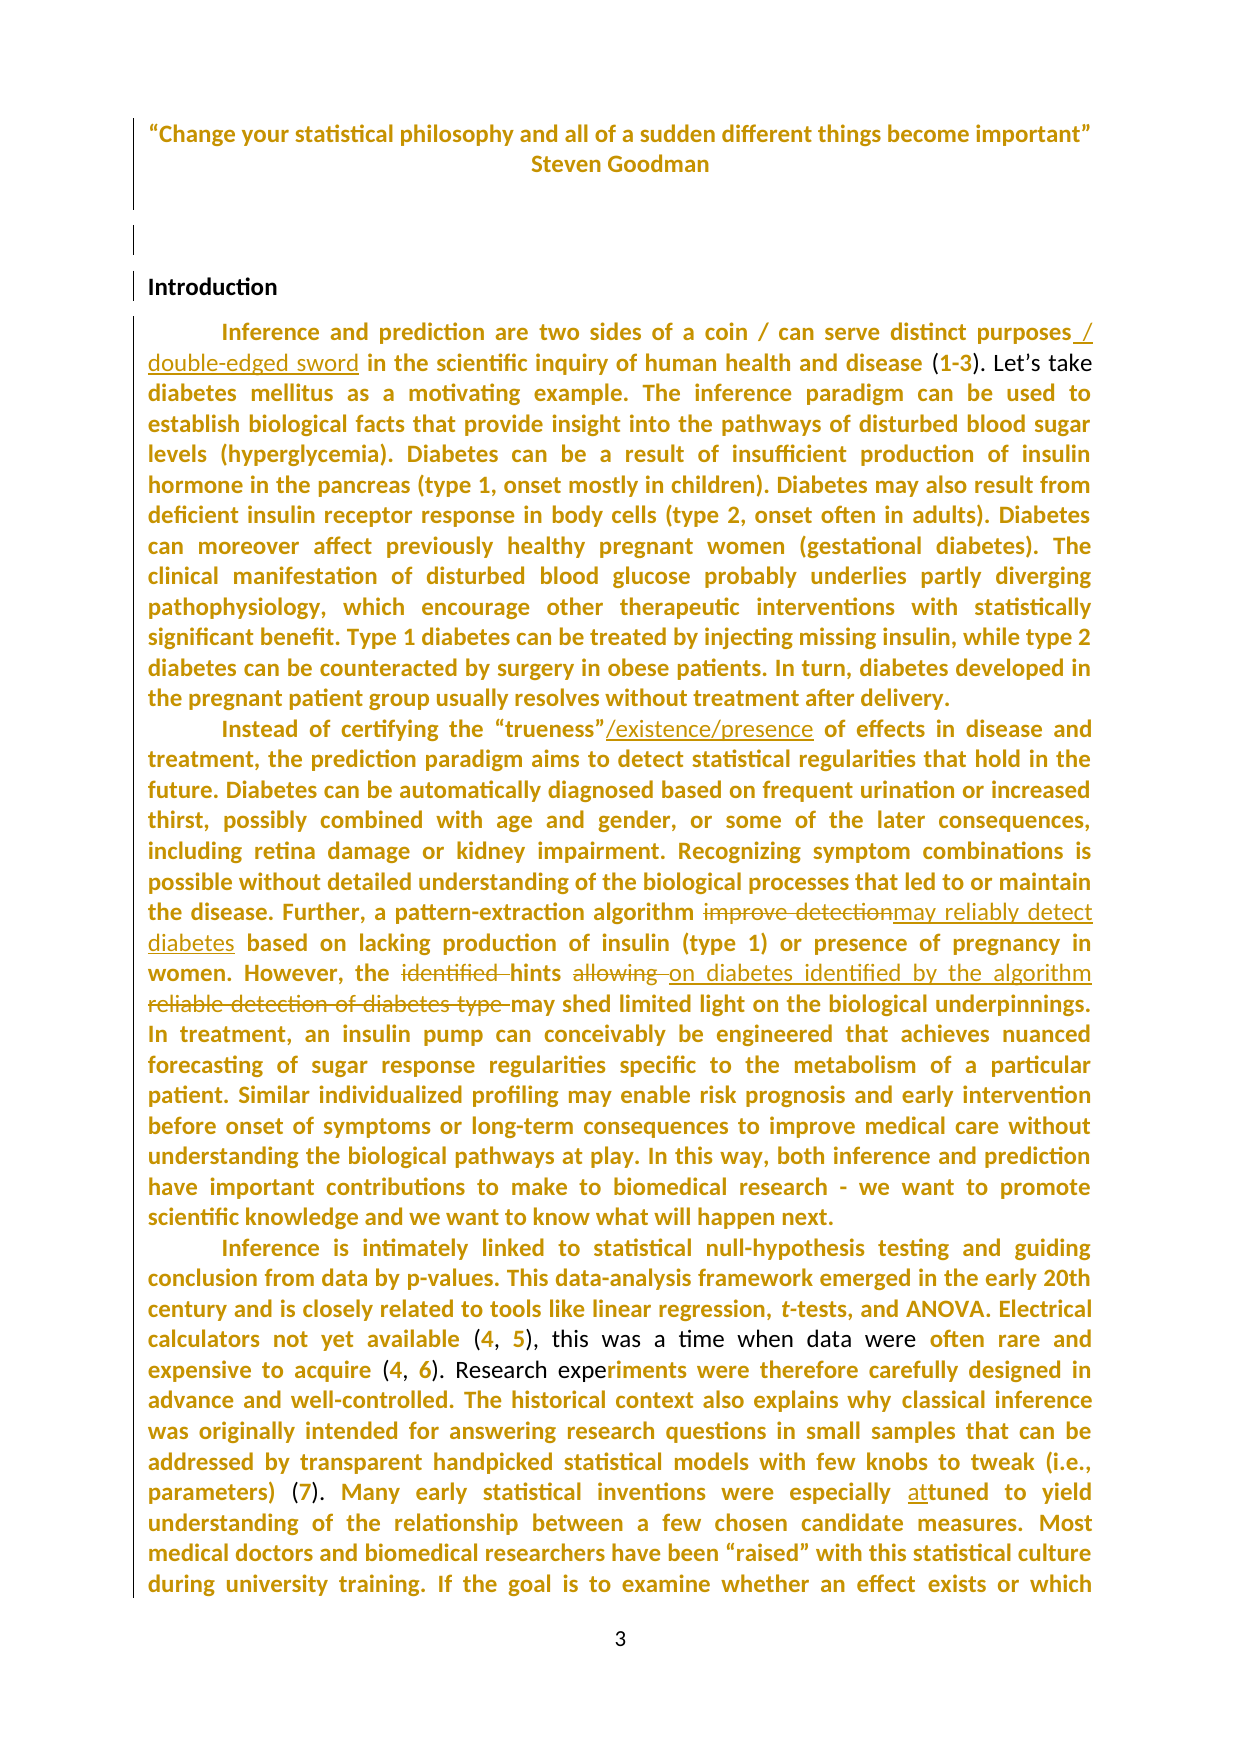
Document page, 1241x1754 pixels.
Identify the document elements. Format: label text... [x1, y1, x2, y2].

subtitle Introduction [148, 271, 1092, 301]
text “Change your statistical philosophy and all of a sudden different things become important” Steven Goodman [148, 118, 1092, 179]
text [148, 1232, 1092, 1598]
text Instead of certifying the “trueness” of effects in disease and treatment, the prediction paradigm aims to detect statistical regularities that hold in the future. Diabetes can be automatically diagnosed based on frequent urination or increased thirst, possibly combined with age and gender, or some of the later consequences, including retina damage or kidney impairment. Recognizing symptom combinations is possible without detailed understanding of the biological processes that led to or maintain the disease. Further, a pattern-extraction algorithm based on lacking production of insulin (type 1) or presence of pregnancy in women. However, the hints may shed limited light on the biological underpinnings. In treatment, an insulin pump can conceivably be engineered that achieves nuanced forecasting of sugar response regularities specific to the metabolism of a particular patient. Similar individualized profiling may enable risk prognosis and early intervention before onset of symptoms or long-term consequences to improve medical care without understanding the biological pathways at play. In this way, both inference and prediction have important contributions to make to biomedical research - we want to promote scientific knowledge and we want to know what will happen next. [148, 713, 1092, 1232]
text Inference and prediction are two sides of a coin / can serve distinct purposes in the scientific inquiry of human health and disease (1-3). Let’s take diabetes mellitus as a motivating example. The inference paradigm can be used to establish biological facts that provide insight into the pathways of disturbed blood sugar levels (hyperglycemia). Diabetes can be a result of insufficient production of insulin hormone in the pancreas (type 1, onset mostly in children). Diabetes may also result from deficient insulin receptor response in body cells (type 2, onset often in adults). Diabetes can moreover affect previously healthy pregnant women (gestational diabetes). The clinical manifestation of disturbed blood glucose probably underlies partly diverging pathophysiology, which encourage other therapeutic interventions with statistically significant benefit. Type 1 diabetes can be treated by injecting missing insulin, while type 2 diabetes can be counteracted by surgery in obese patients. In turn, diabetes developed in the pregnant patient group usually resolves without treatment after delivery. [148, 316, 1092, 713]
